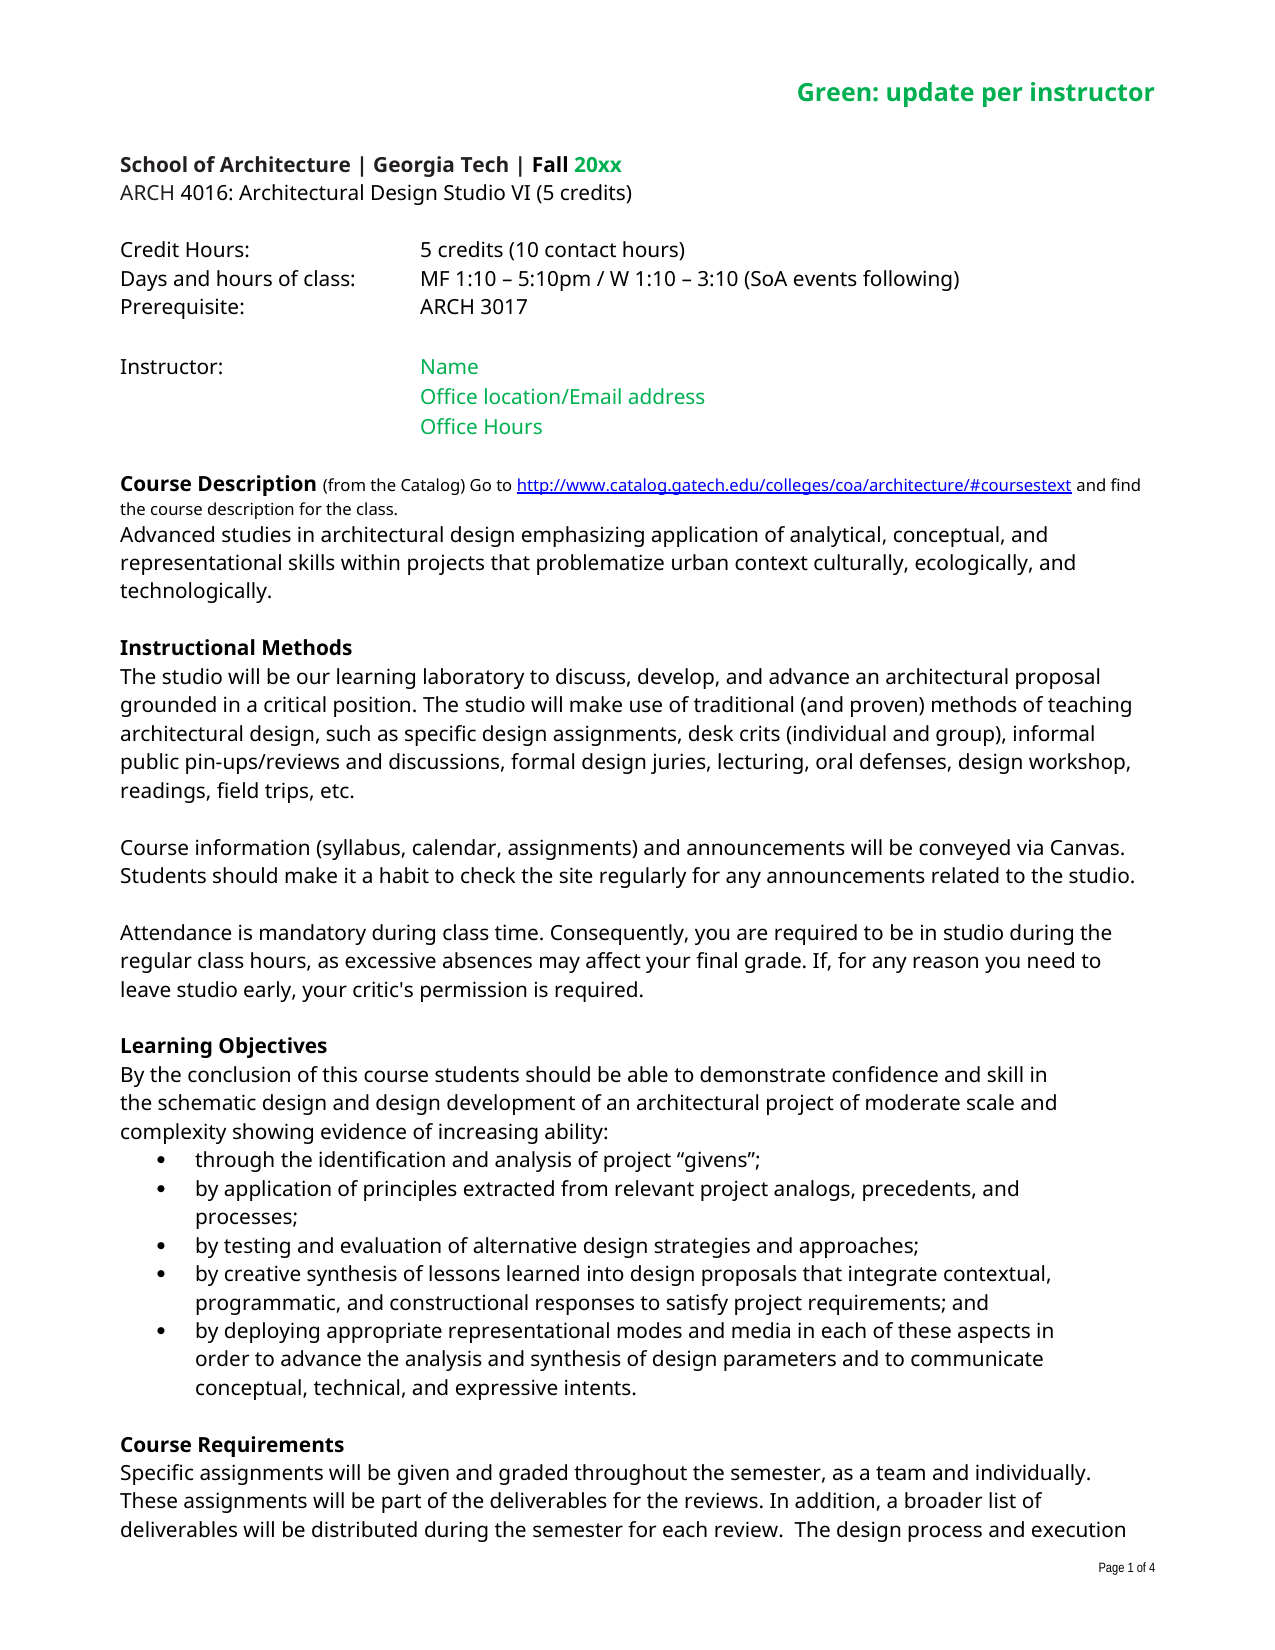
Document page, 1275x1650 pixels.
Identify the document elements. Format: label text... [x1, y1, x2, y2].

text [120, 1458, 1142, 1543]
text School of Architecture | Georgia Tech | Fall 20xx [120, 150, 1142, 178]
text Course information (syllabus, calendar, assignments) and announcements will be conveyed via Canvas. Students should make it a habit to check the site regularly for any announcements related to the studio. [120, 833, 1142, 889]
text Instructional Methods [120, 633, 1142, 662]
text Credit Hours: 5 credits (10 contact hours) [120, 235, 1142, 264]
text Prerequisite: ARCH 3017 [120, 292, 1142, 321]
subtitle Course Requirements [120, 1430, 1142, 1458]
text ARCH 4016: Architectural Design Studio VI (5 credits) [120, 178, 1142, 207]
text Instructor: Name [120, 352, 1142, 380]
text Office Hours [120, 412, 1142, 440]
list by application of principles extracted from relevant project analogs, precedents, and processes; [157, 1174, 1086, 1231]
text Attendance is mandatory during class time. Consequently, you are required to be in studio during the regular class hours, as excessive absences may affect your final grade. If, for any reason you need to leave studio early, your critic's permission is required. [120, 918, 1142, 1003]
text Course Description (from the Catalog) Go to http://www.catalog.gatech.edu/colleges/coa/architecture/#coursestext and find the course description for the class. [120, 469, 1142, 520]
list by deploying appropriate representational modes and media in each of these aspects in order to advance the analysis and synthesis of design parameters and to communicate conceptual, technical, and expressive intents. [157, 1316, 1086, 1401]
text The studio will be our learning laboratory to discuss, develop, and advance an architectural proposal grounded in a critical position. The studio will make use of traditional (and proven) methods of teaching architectural design, such as specific design assignments, desk crits (individual and group), informal public pin-ups/reviews and discussions, formal design juries, lecturing, oral defenses, design workshop, readings, field trips, etc. [120, 662, 1142, 804]
subtitle Learning Objectives [120, 1032, 1142, 1060]
text Advanced studies in architectural design emphasizing application of analytical, conceptual, and representational skills within projects that problematize urban context culturally, ecologically, and technologically. [120, 520, 1155, 605]
list by testing and evaluation of alternative design strategies and approaches; [157, 1231, 1086, 1259]
text By the conclusion of this course students should be able to demonstrate confidence and skill in the schematic design and design development of an architectural project of moderate scale and complexity showing evidence of increasing ability: [120, 1060, 1086, 1145]
list through the identification and analysis of project “givens”; [157, 1145, 1086, 1174]
text Office location/Email address [120, 382, 1142, 410]
list by creative synthesis of lessons learned into design proposals that integrate contextual, programmatic, and constructional responses to satisfy project requirements; and [157, 1259, 1086, 1316]
text Days and hours of class: MF 1:10 – 5:10pm / W 1:10 – 3:10 (SoA events following) [120, 264, 1142, 292]
